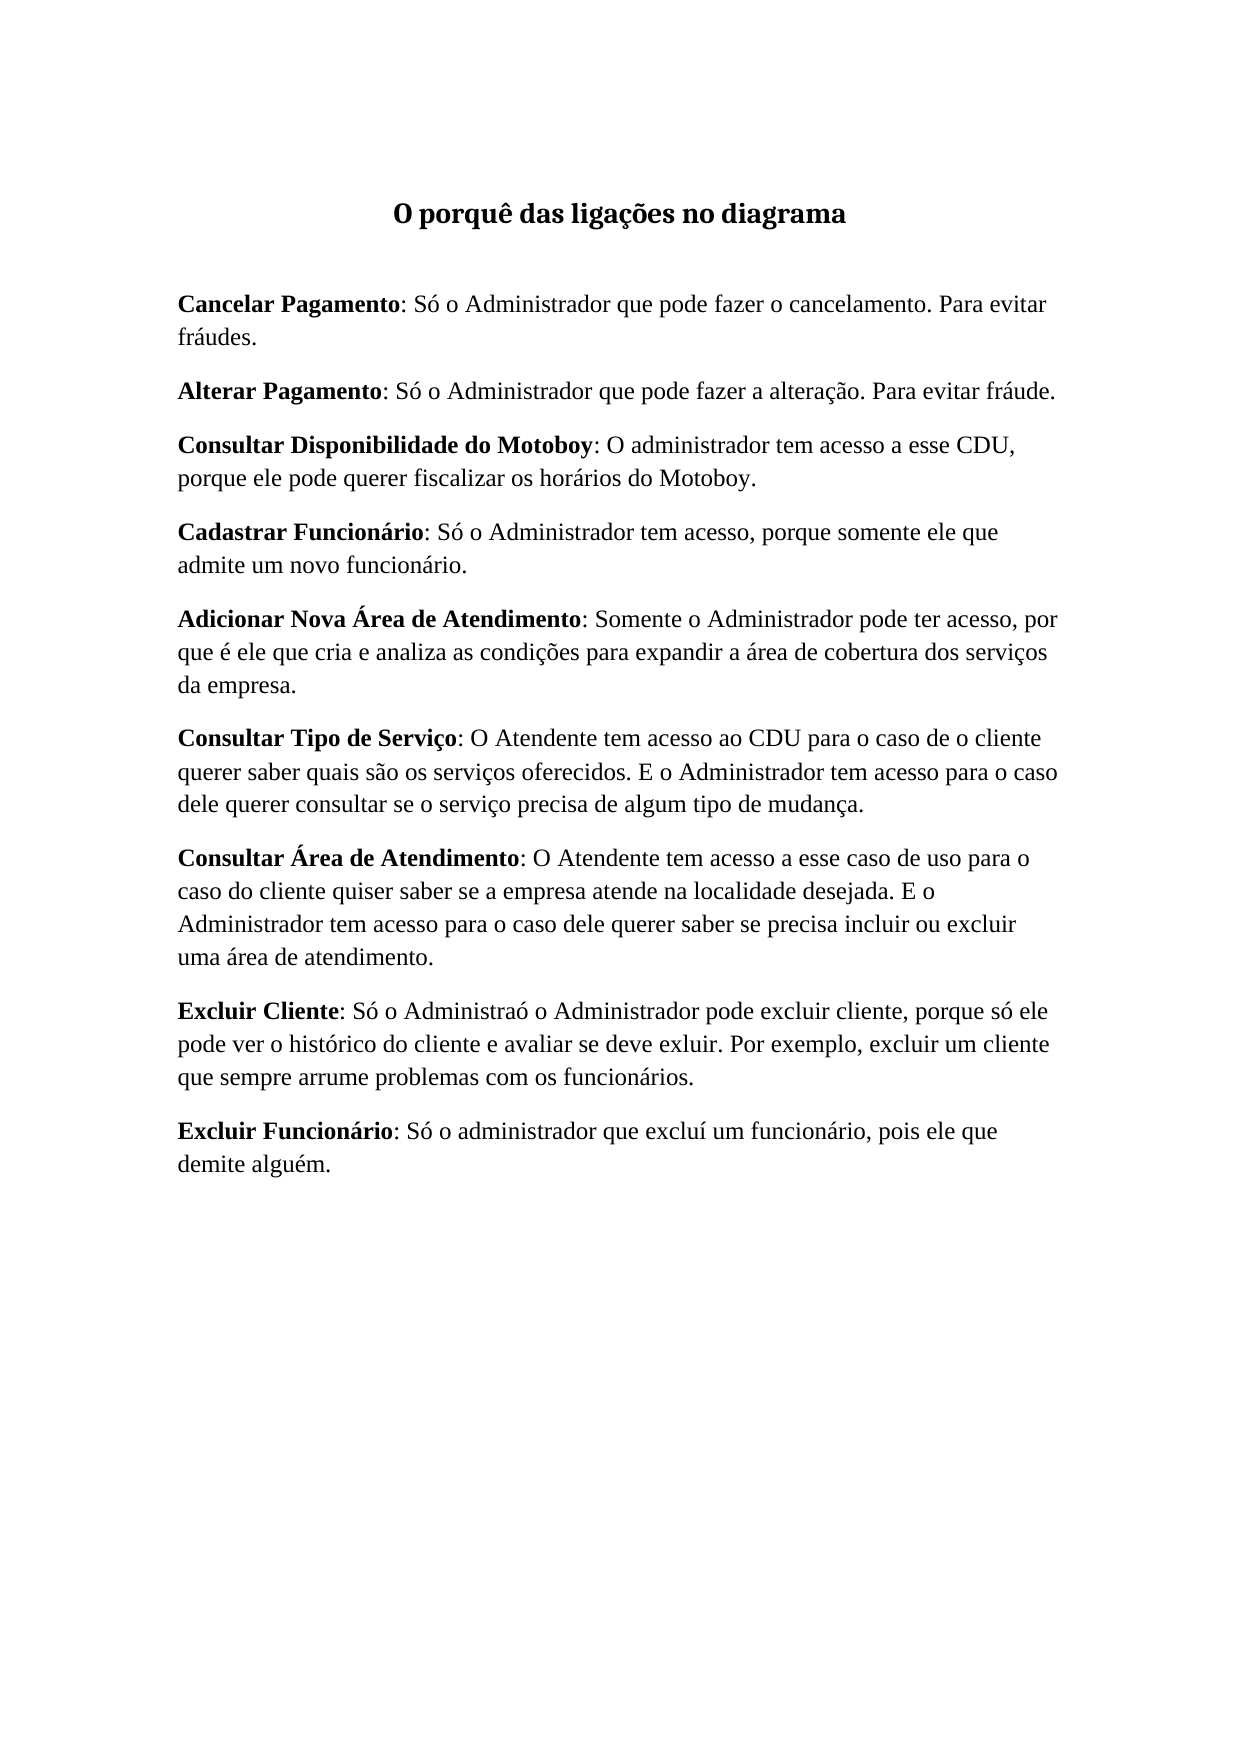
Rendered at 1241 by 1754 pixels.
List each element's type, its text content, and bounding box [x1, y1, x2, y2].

text Consultar Tipo de Serviço: O Atendente tem acesso ao CDU para o caso de o cliente querer saber quais são os serviços oferecidos. E o Administrador tem acesso para o caso dele querer consultar se o serviço precisa de algum tipo de mudança. [177, 723, 1063, 818]
text Excluir Cliente: Só o Administraó o Administrador pode excluir cliente, porque só ele pode ver o histórico do cliente e avaliar se deve exluir. Por exemplo, excluir um cliente que sempre arrume problemas com os funcionários. [177, 996, 1063, 1091]
text Consultar Área de Atendimento: O Atendente tem acesso a esse caso de uso para o caso do cliente quiser saber se a empresa atende na localidade desejada. E o Administrador tem acesso para o caso dele querer saber se precisa incluir ou excluir uma área de atendimento. [177, 843, 1063, 971]
subtitle O porquê das ligações no diagrama [177, 198, 1063, 231]
text Cancelar Pagamento: Só o Administrador que pode fazer o cancelamento. Para evitar fráudes. [177, 289, 1063, 351]
text Cadastrar Funcionário: Só o Administrador tem acesso, porque somente ele que admite um novo funcionário. [177, 517, 1063, 578]
text Consultar Disponibilidade do Motoboy: O administrador tem acesso a esse CDU, porque ele pode querer fiscalizar os horários do Motoboy. [177, 430, 1063, 492]
text Excluir Funcionário: Só o administrador que excluí um funcionário, pois ele que demite alguém. [177, 1116, 1063, 1178]
text Alterar Pagamento: Só o Administrador que pode fazer a alteração. Para evitar fráude. [177, 376, 1063, 405]
text Adicionar Nova Área de Atendimento: Somente o Administrador pode ter acesso, por que é ele que cria e analiza as condições para expandir a área de cobertura dos serviços da empresa. [177, 604, 1063, 698]
